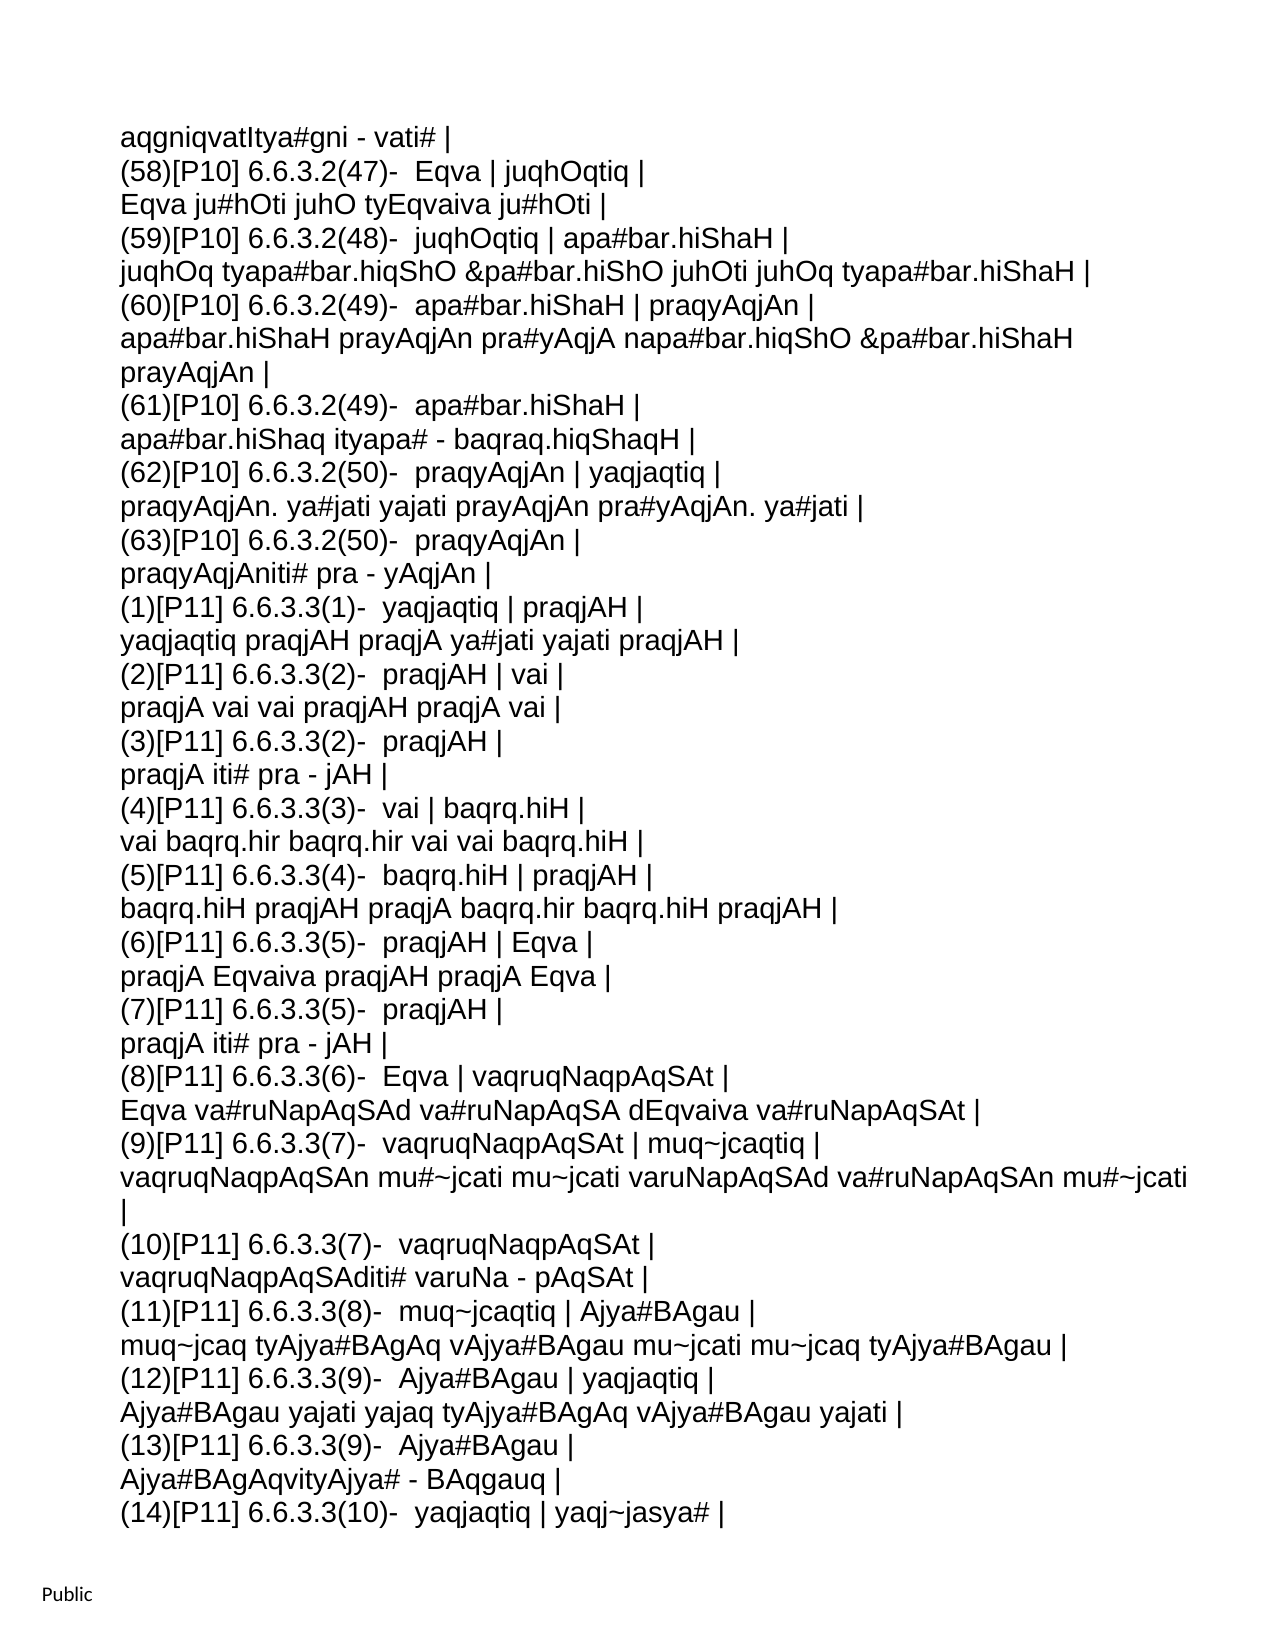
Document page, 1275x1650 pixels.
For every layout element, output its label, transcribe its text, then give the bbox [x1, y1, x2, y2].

text (14)[P11] 6.6.3.3(10)- yaqjaqtiq | yaqj~jasya# | [120, 1495, 1200, 1529]
text muq~jcaq tyAjya#BAgAq vAjya#BAgau mu~jcati mu~jcaq tyAjya#BAgau | [120, 1327, 1200, 1361]
text (11)[P11] 6.6.3.3(8)- muq~jcaqtiq | Ajya#BAgau | [120, 1294, 1200, 1327]
text apa#bar.hiShaH prayAqjAn pra#yAqjA napa#bar.hiqShO &pa#bar.hiShaH prayAqjAn | [120, 321, 1200, 388]
text (1)[P11] 6.6.3.3(1)- yaqjaqtiq | praqjAH | [120, 589, 1200, 623]
text (9)[P11] 6.6.3.3(7)- vaqruqNaqpAqSAt | muq~jcaqtiq | [120, 1126, 1200, 1160]
text juqhOq tyapa#bar.hiqShO &pa#bar.hiShO juhOti juhOq tyapa#bar.hiShaH | [120, 254, 1200, 288]
text Eqva ju#hOti juhO tyEqvaiva ju#hOti | [120, 187, 1200, 221]
text Ajya#BAgau yajati yajaq tyAjya#BAgAq vAjya#BAgau yajati | [120, 1394, 1200, 1428]
text (4)[P11] 6.6.3.3(3)- vai | baqrq.hiH | [120, 791, 1200, 824]
text Ajya#BAgAqvityAjya# - BAqgauq | [120, 1462, 1200, 1495]
text (13)[P11] 6.6.3.3(9)- Ajya#BAgau | [120, 1428, 1200, 1462]
text (6)[P11] 6.6.3.3(5)- praqjAH | Eqva | [120, 925, 1200, 958]
text praqyAqjAniti# pra - yAqjAn | [120, 556, 1200, 589]
text (3)[P11] 6.6.3.3(2)- praqjAH | [120, 724, 1200, 757]
text praqjA vai vai praqjAH praqjA vai | [120, 690, 1200, 724]
text vaqruqNaqpAqSAn mu#~jcati mu~jcati varuNapAqSAd va#ruNapAqSAn mu#~jcati | [120, 1160, 1200, 1227]
text praqjA iti# pra - jAH | [120, 1026, 1200, 1059]
text (5)[P11] 6.6.3.3(4)- baqrq.hiH | praqjAH | [120, 858, 1200, 891]
text (7)[P11] 6.6.3.3(5)- praqjAH | [120, 992, 1200, 1026]
text (8)[P11] 6.6.3.3(6)- Eqva | vaqruqNaqpAqSAt | [120, 1059, 1200, 1093]
text vai baqrq.hir baqrq.hir vai vai baqrq.hiH | [120, 824, 1200, 858]
text praqjA Eqvaiva praqjAH praqjA Eqva | [120, 958, 1200, 992]
text yaqjaqtiq praqjAH praqjA ya#jati yajati praqjAH | [120, 623, 1200, 657]
text (10)[P11] 6.6.3.3(7)- vaqruqNaqpAqSAt | [120, 1227, 1200, 1260]
text (61)[P10] 6.6.3.2(49)- apa#bar.hiShaH | [120, 388, 1200, 422]
text (63)[P10] 6.6.3.2(50)- praqyAqjAn | [120, 522, 1200, 556]
text baqrq.hiH praqjAH praqjA baqrq.hir baqrq.hiH praqjAH | [120, 891, 1200, 925]
text praqjA iti# pra - jAH | [120, 757, 1200, 791]
text (62)[P10] 6.6.3.2(50)- praqyAqjAn | yaqjaqtiq | [120, 455, 1200, 489]
text (2)[P11] 6.6.3.3(2)- praqjAH | vai | [120, 657, 1200, 690]
text Eqva va#ruNapAqSAd va#ruNapAqSA dEqvaiva va#ruNapAqSAt | [120, 1093, 1200, 1126]
text (12)[P11] 6.6.3.3(9)- Ajya#BAgau | yaqjaqtiq | [120, 1361, 1200, 1394]
text apa#bar.hiShaq ityapa# - baqraq.hiqShaqH | [120, 422, 1200, 455]
text (60)[P10] 6.6.3.2(49)- apa#bar.hiShaH | praqyAqjAn | [120, 288, 1200, 321]
text (58)[P10] 6.6.3.2(47)- Eqva | juqhOqtiq | [120, 153, 1200, 187]
text praqyAqjAn. ya#jati yajati prayAqjAn pra#yAqjAn. ya#jati | [120, 489, 1200, 522]
text aqgniqvatItya#gni - vati# | [120, 120, 1200, 153]
text vaqruqNaqpAqSAditi# varuNa - pAqSAt | [120, 1260, 1200, 1294]
text (59)[P10] 6.6.3.2(48)- juqhOqtiq | apa#bar.hiShaH | [120, 221, 1200, 254]
